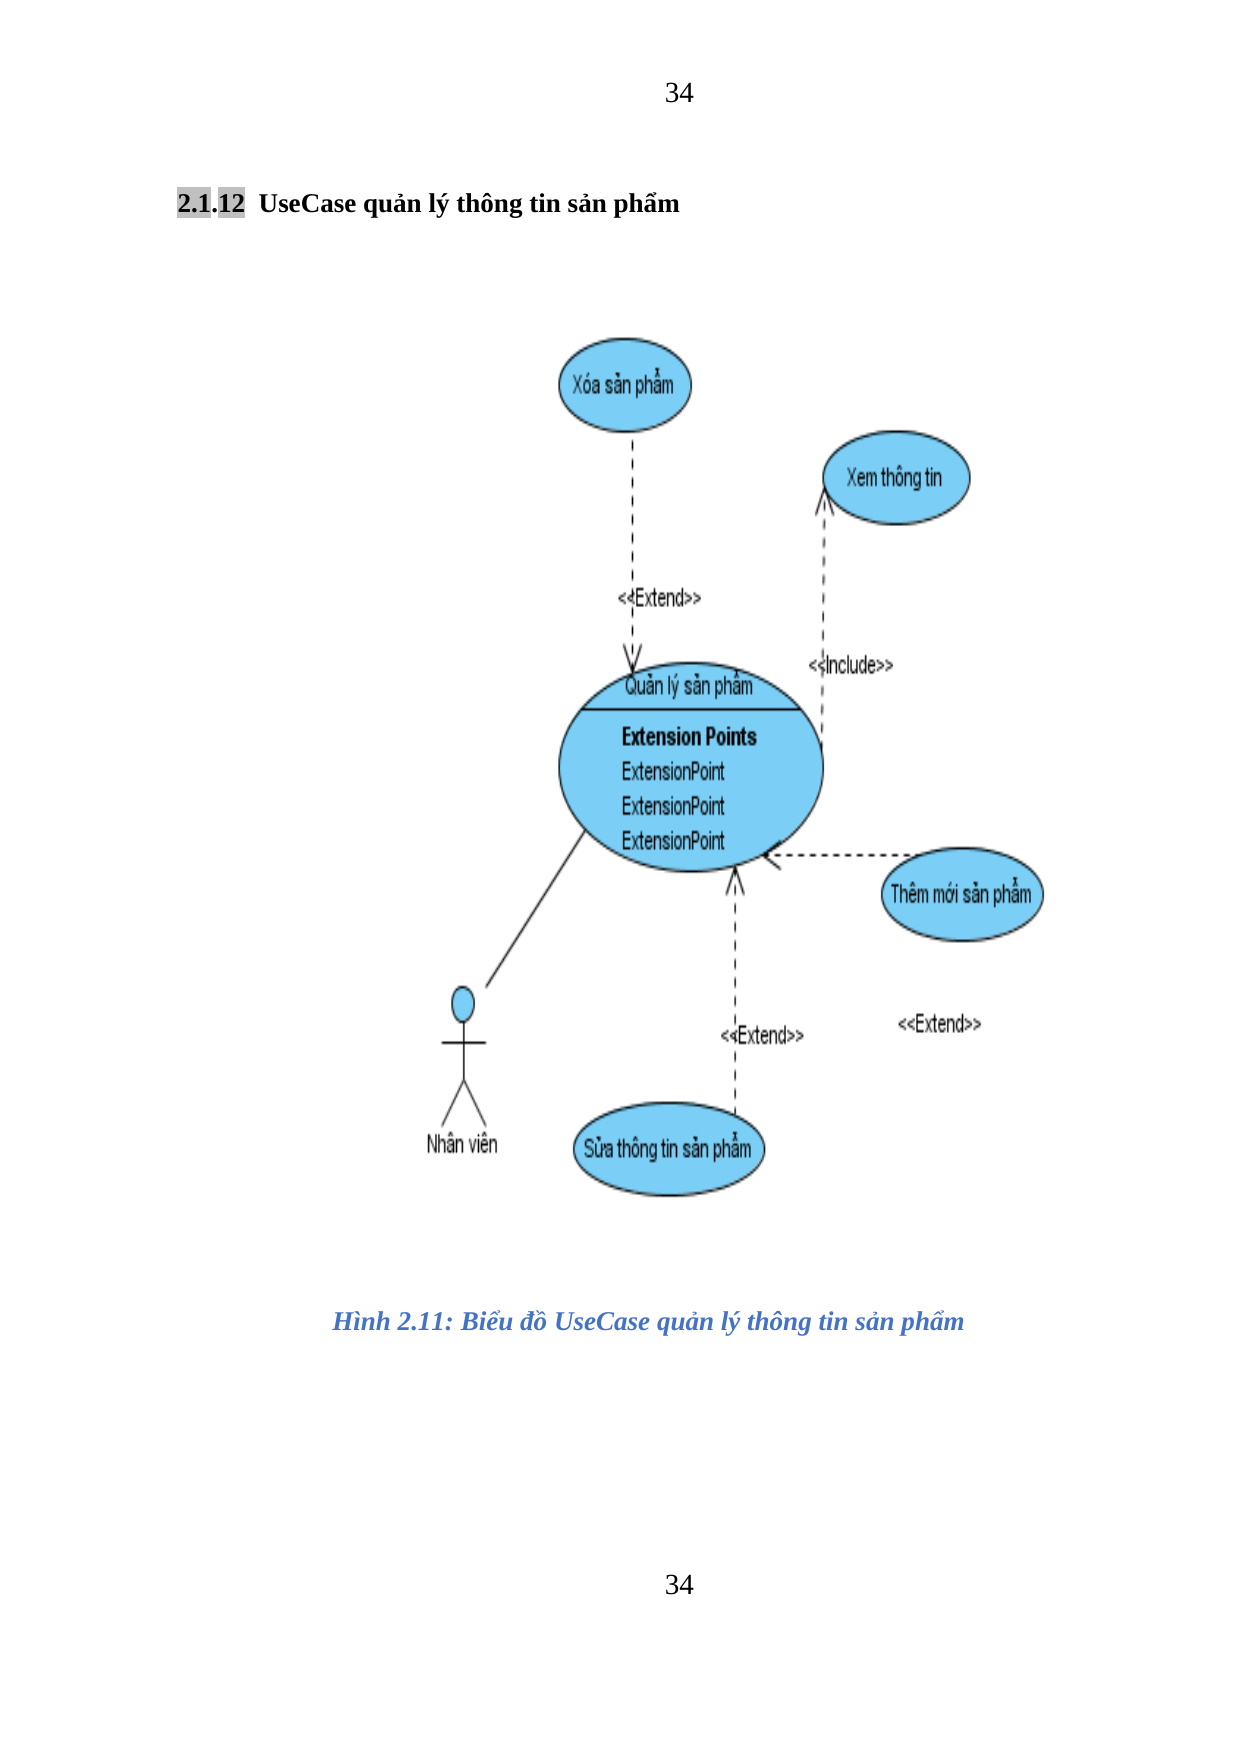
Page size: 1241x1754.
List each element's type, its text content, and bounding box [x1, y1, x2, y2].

text Hình 2.11: Biểu đồ UseCase quản lý thông tin sản phẩm [177, 1305, 1122, 1336]
subtitle 2.1.12 UseCase quản lý thông tin sản phẩm [245, 187, 1122, 218]
picture [236, 240, 1182, 1283]
